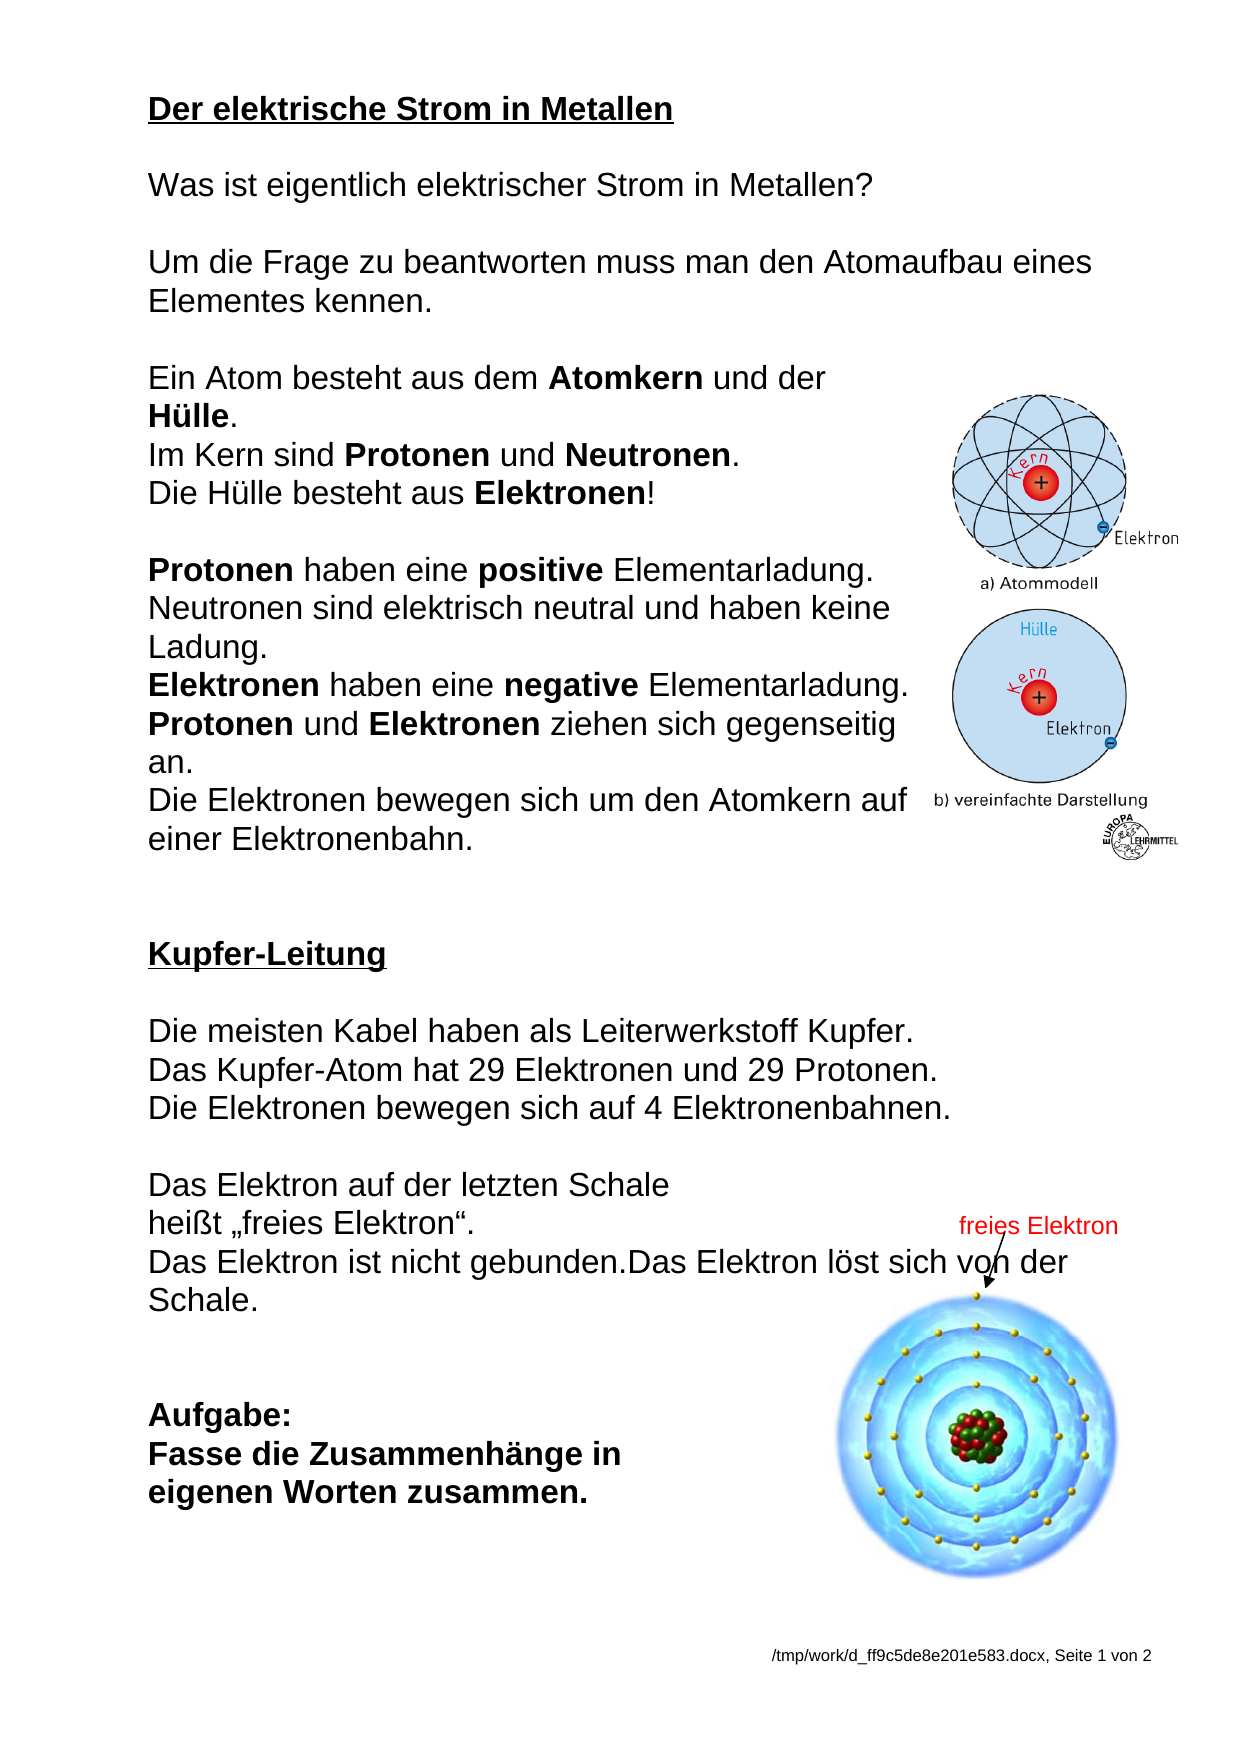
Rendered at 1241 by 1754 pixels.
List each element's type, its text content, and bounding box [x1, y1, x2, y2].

text Aufgabe: [148, 1396, 751, 1434]
text Fasse die Zusammenhänge in eigenen Worten zusammen. [148, 1434, 751, 1539]
text Der elektrische Strom in Metallen Was ist eigentlich elektrischer Strom in Metallen? Um die Frage zu beantworten muss man den Atomaufbau eines Elementes kennen. Ein Atom besteht aus dem Atomkern und der Hülle. Im Kern sind Protonen und Neutronen. Die Hülle besteht aus Elektronen! Protonen haben eine positive Elementarladung. Neutronen sind elektrisch neutral und haben keine Ladung. Elektronen haben eine negative Elementarladung. [148, 89, 1152, 704]
picture [751, 1288, 1204, 1580]
picture [928, 388, 1184, 866]
text Protonen und Elektronen ziehen sich gegenseitig an. Die Elektronen bewegen sich um den Atomkern auf einer Elektronenbahn. Kupfer-Leitung Die meisten Kabel haben als Leiterwerkstoff Kupfer. Das Kupfer-Atom hat 29 Elektronen und 29 Protonen. Die Elektronen bewegen sich auf 4 Elektronenbahnen. Das Elektron auf der letzten Schale heißt „freies Elektron“. freies Elektron Das Elektron ist nicht gebunden.Das Elektron löst sich von der Schale. [148, 704, 1152, 1319]
